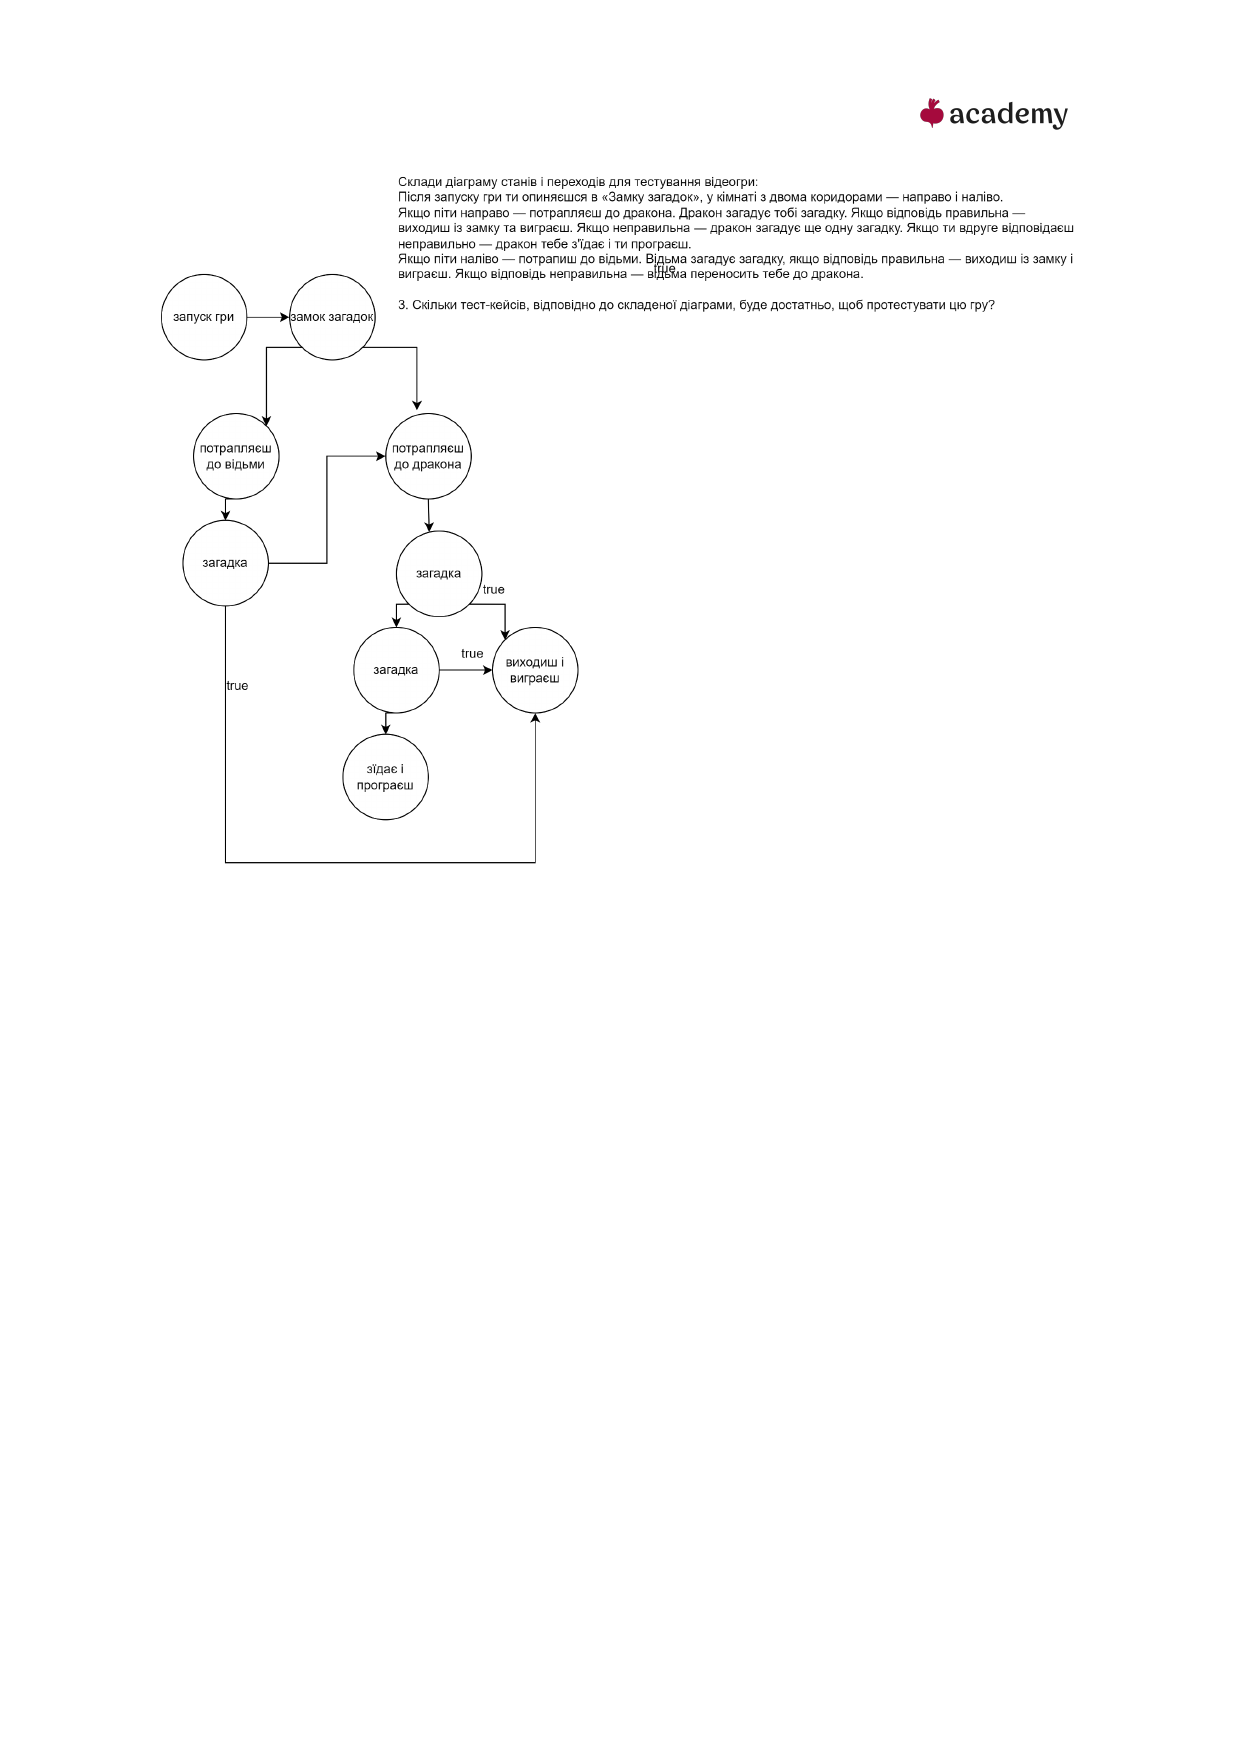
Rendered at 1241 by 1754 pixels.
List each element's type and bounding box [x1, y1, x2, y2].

picture [150, 157, 1091, 882]
picture [897, 75, 1091, 154]
